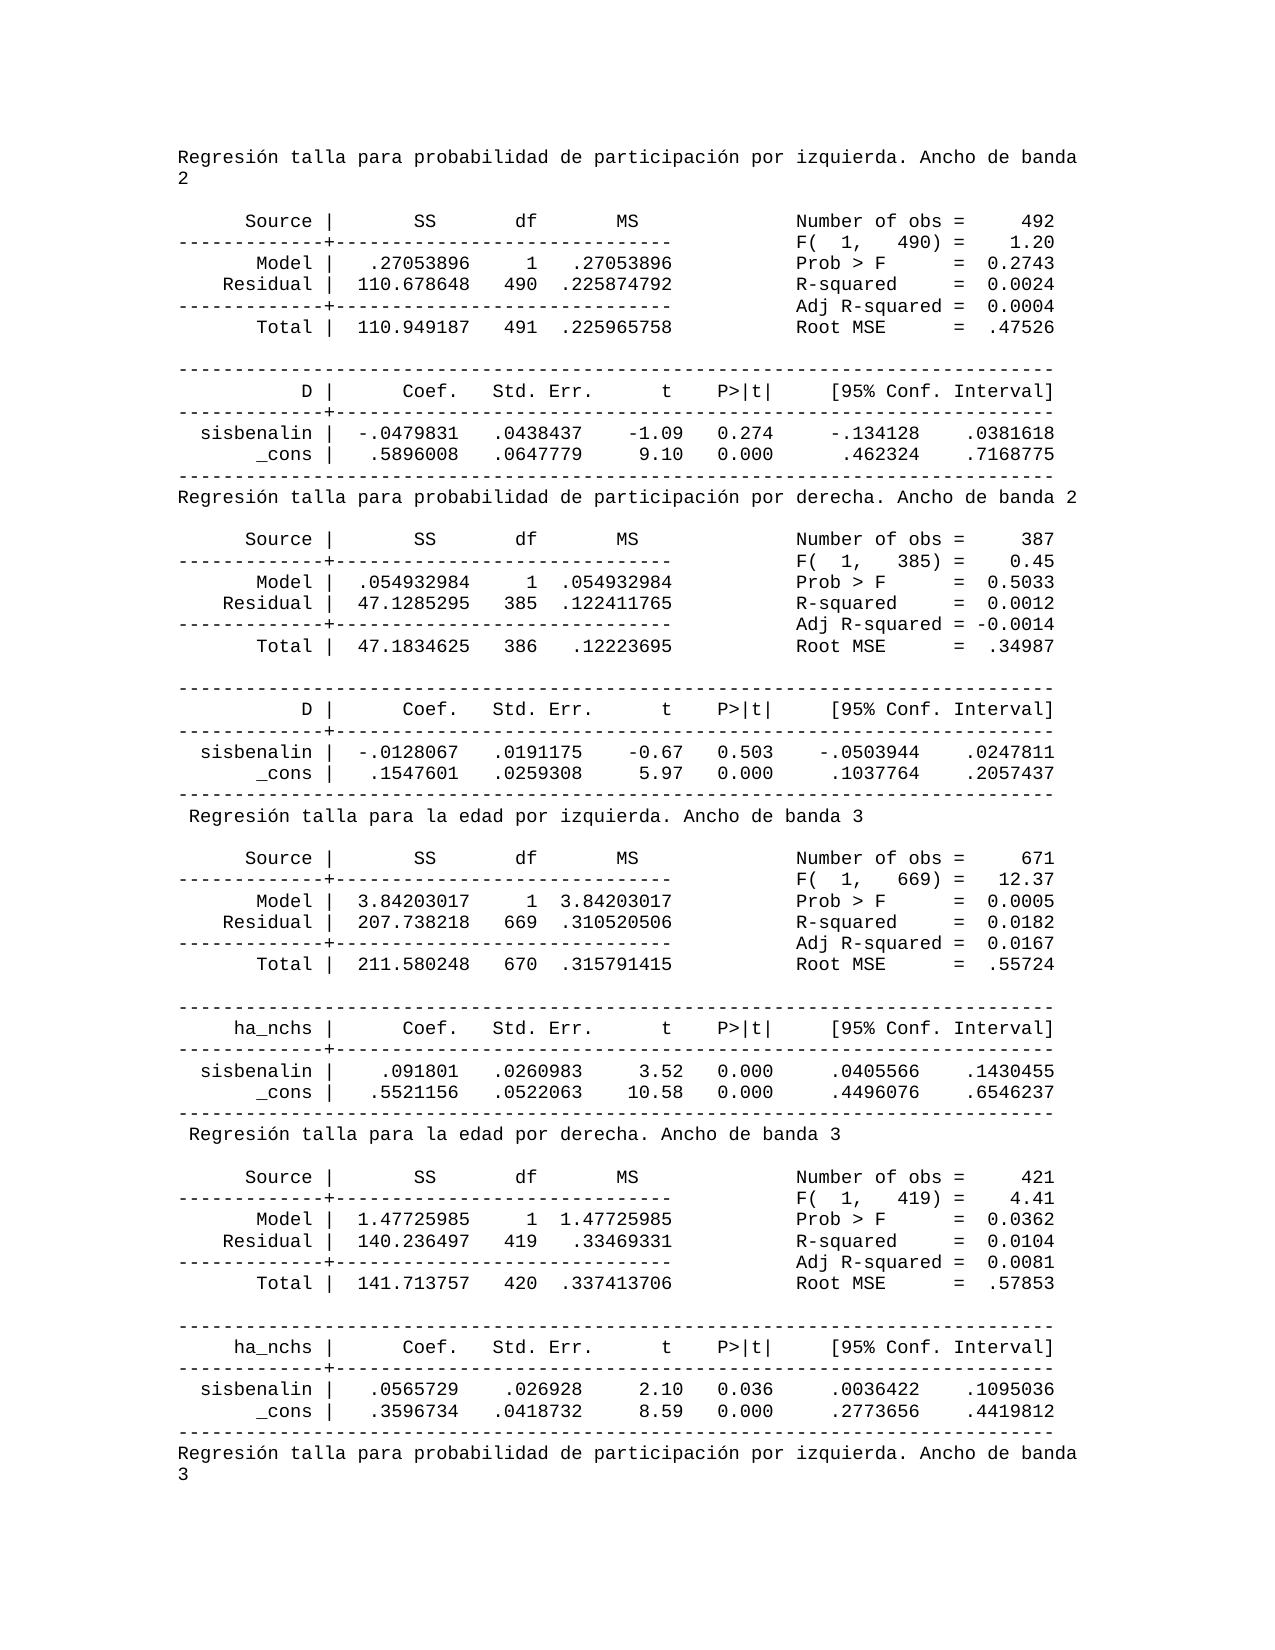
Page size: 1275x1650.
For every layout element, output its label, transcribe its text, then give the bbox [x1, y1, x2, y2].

text Total | 211.580248 670 .315791415 Root MSE = .55724 [177, 955, 1098, 976]
text sisbenalin | -.0479831 .0438437 -1.09 0.274 -.134128 .0381618 [177, 424, 1098, 445]
text ------------------------------------------------------------------------------ [177, 998, 1098, 1019]
text Source | SS df MS Number of obs = 671 [177, 849, 1098, 870]
text Residual | 140.236497 419 .33469331 R-squared = 0.0104 [177, 1231, 1098, 1253]
text ------------------------------------------------------------------------------ [177, 466, 1098, 488]
text Regresión talla para la edad por derecha. Ancho de banda 3 [177, 1125, 1098, 1146]
text Model | .054932984 1 .054932984 Prob > F = 0.5033 [177, 573, 1098, 594]
text sisbenalin | .091801 .0260983 3.52 0.000 .0405566 .1430455 [177, 1061, 1098, 1083]
text ------------------------------------------------------------------------------ [177, 1423, 1098, 1444]
text Model | 1.47725985 1 1.47725985 Prob > F = 0.0362 [177, 1210, 1098, 1231]
text ------------------------------------------------------------------------------ [177, 1316, 1098, 1338]
text sisbenalin | .0565729 .026928 2.10 0.036 .0036422 .1095036 [177, 1380, 1098, 1401]
text D | Coef. Std. Err. t P>|t| [95% Conf. Interval] [177, 700, 1098, 721]
text sisbenalin | -.0128067 .0191175 -0.67 0.503 -.0503944 .0247811 [177, 743, 1098, 764]
text Model | 3.84203017 1 3.84203017 Prob > F = 0.0005 [177, 891, 1098, 913]
text -------------+------------------------------ Adj R-squared = 0.0004 [177, 296, 1098, 318]
text Total | 47.1834625 386 .12223695 Root MSE = .34987 [177, 636, 1098, 658]
text Regresión talla para probabilidad de participación por izquierda. Ancho de banda 2 [177, 148, 1098, 190]
text -------------+---------------------------------------------------------------- [177, 1359, 1098, 1380]
text -------------+------------------------------ Adj R-squared = 0.0081 [177, 1253, 1098, 1274]
text -------------+------------------------------ F( 1, 669) = 12.37 [177, 870, 1098, 891]
text Total | 141.713757 420 .337413706 Root MSE = .57853 [177, 1274, 1098, 1295]
text -------------+------------------------------ Adj R-squared = 0.0167 [177, 934, 1098, 955]
text ------------------------------------------------------------------------------ [177, 785, 1098, 806]
text Source | SS df MS Number of obs = 492 [177, 211, 1098, 233]
text Regresión talla para probabilidad de participación por izquierda. Ancho de banda 3 [177, 1444, 1098, 1486]
text ------------------------------------------------------------------------------ [177, 1104, 1098, 1125]
text _cons | .5521156 .0522063 10.58 0.000 .4496076 .6546237 [177, 1083, 1098, 1104]
text -------------+------------------------------ F( 1, 490) = 1.20 [177, 233, 1098, 254]
text -------------+---------------------------------------------------------------- [177, 1040, 1098, 1061]
text Regresión talla para probabilidad de participación por derecha. Ancho de banda 2 [177, 488, 1098, 509]
text -------------+------------------------------ Adj R-squared = -0.0014 [177, 615, 1098, 636]
text Regresión talla para la edad por izquierda. Ancho de banda 3 [177, 806, 1098, 828]
text Residual | 207.738218 669 .310520506 R-squared = 0.0182 [177, 913, 1098, 934]
text _cons | .3596734 .0418732 8.59 0.000 .2773656 .4419812 [177, 1401, 1098, 1423]
text _cons | .5896008 .0647779 9.10 0.000 .462324 .7168775 [177, 445, 1098, 466]
text ha_nchs | Coef. Std. Err. t P>|t| [95% Conf. Interval] [177, 1338, 1098, 1359]
text Residual | 47.1285295 385 .122411765 R-squared = 0.0012 [177, 594, 1098, 615]
text -------------+---------------------------------------------------------------- [177, 721, 1098, 743]
text -------------+---------------------------------------------------------------- [177, 403, 1098, 424]
text Total | 110.949187 491 .225965758 Root MSE = .47526 [177, 318, 1098, 339]
text -------------+------------------------------ F( 1, 385) = 0.45 [177, 551, 1098, 573]
text Source | SS df MS Number of obs = 421 [177, 1168, 1098, 1189]
text _cons | .1547601 .0259308 5.97 0.000 .1037764 .2057437 [177, 764, 1098, 785]
text D | Coef. Std. Err. t P>|t| [95% Conf. Interval] [177, 381, 1098, 403]
text ------------------------------------------------------------------------------ [177, 360, 1098, 381]
text Residual | 110.678648 490 .225874792 R-squared = 0.0024 [177, 275, 1098, 296]
text -------------+------------------------------ F( 1, 419) = 4.41 [177, 1189, 1098, 1210]
text Source | SS df MS Number of obs = 387 [177, 530, 1098, 551]
text ha_nchs | Coef. Std. Err. t P>|t| [95% Conf. Interval] [177, 1019, 1098, 1040]
text ------------------------------------------------------------------------------ [177, 679, 1098, 700]
text Model | .27053896 1 .27053896 Prob > F = 0.2743 [177, 254, 1098, 275]
